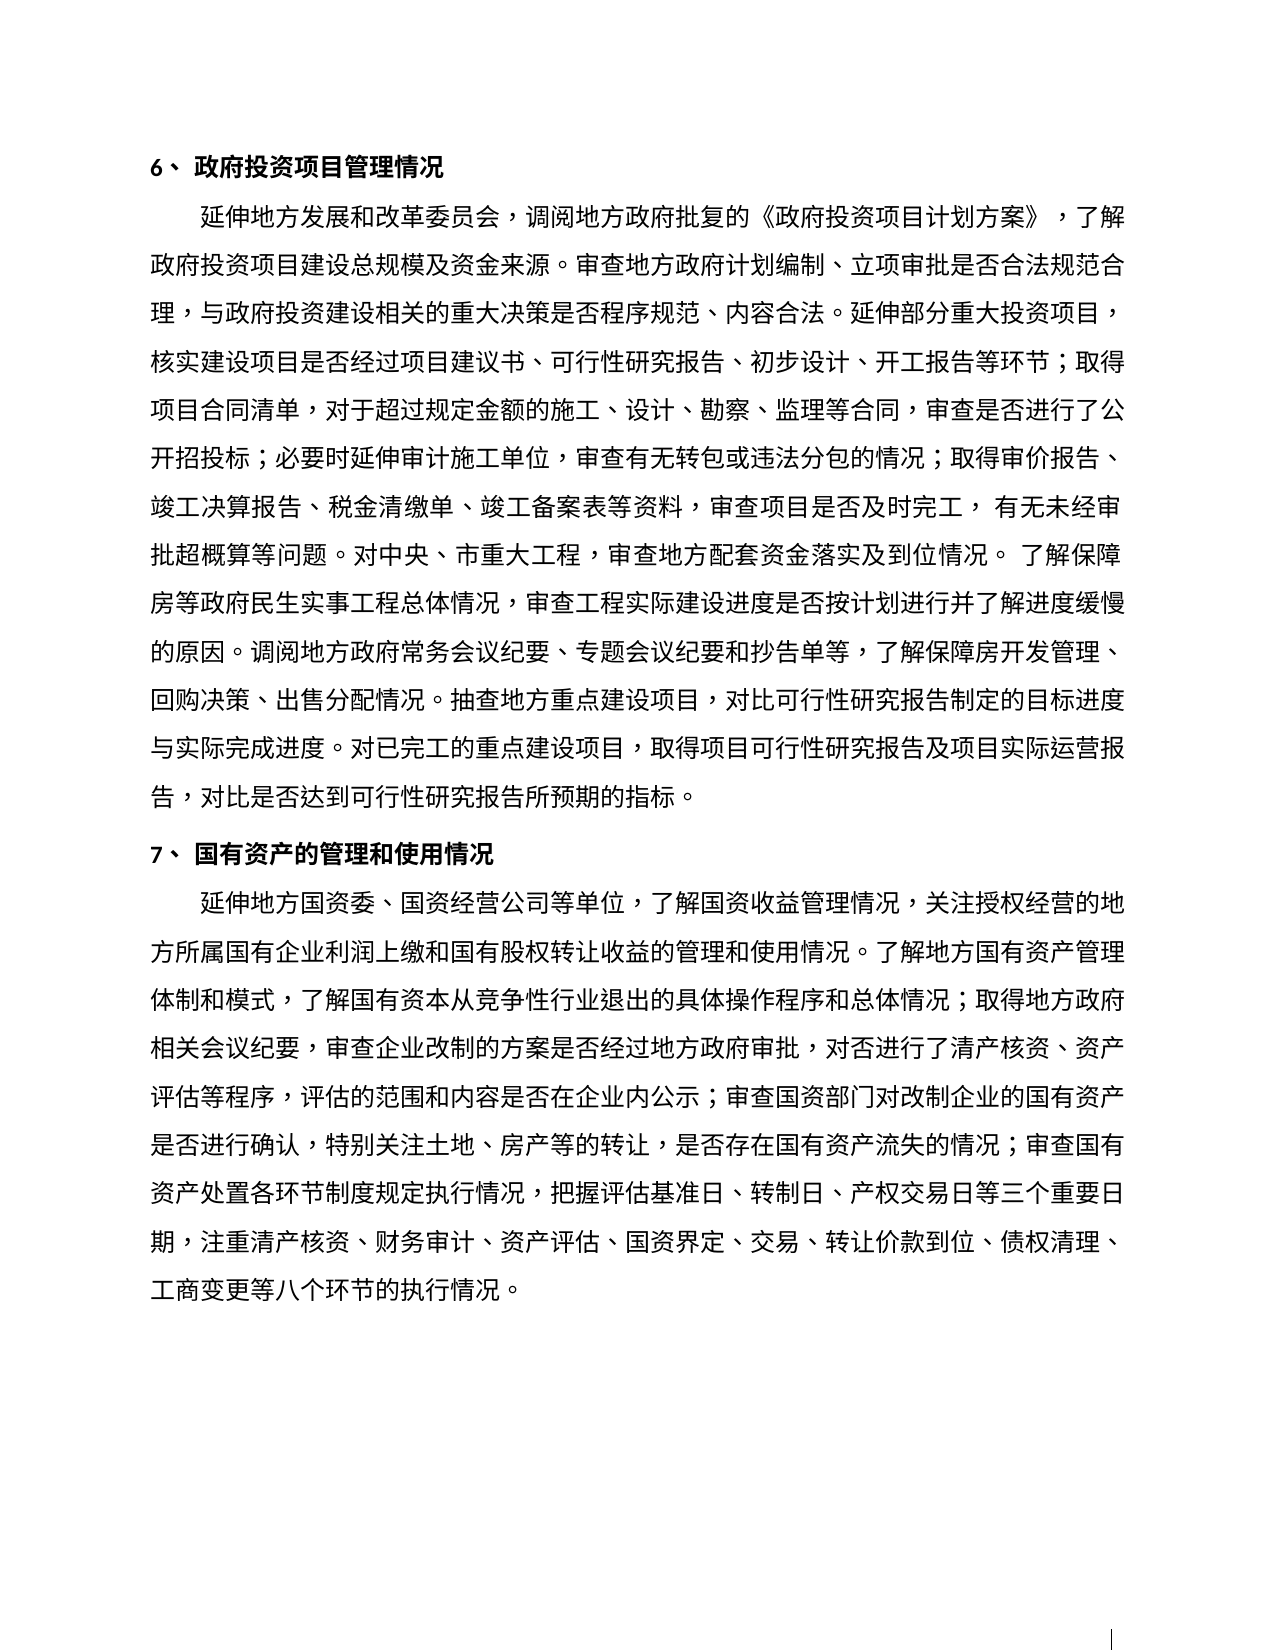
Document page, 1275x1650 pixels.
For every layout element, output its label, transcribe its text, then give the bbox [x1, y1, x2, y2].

subtitle 7、 国有资产的管理和使用情况 [150, 837, 1125, 871]
text 延伸地方发展和改革委员会，调阅地方政府批复的《政府投资项目计划方案》，了解政府投资项目建设总规模及资金来源。审查地方政府计划编制、立项审批是否合法规范合理，与政府投资建设相关的重大决策是否程序规范、内容合法。延伸部分重大投资项目，核实建设项目是否经过项目建议书、可行性研究报告、初步设计、开工报告等环节；取得项目合同清单，对于超过规定金额的施工、设计、勘察、监理等合同，审查是否进行了公开招投标；必要时延伸审计施工单位，审查有无转包或违法分包的情况；取得审价报告、竣工决算报告、税金清缴单、竣工备案表等资料，审查项目是否及时完工， 有无未经审批超概算等问题。对中央、市重大工程，审查地方配套资金落实及到位情况。 了解保障房等政府民生实事工程总体情况，审查工程实际建设进度是否按计划进行并了解进度缓慢的原因。调阅地方政府常务会议纪要、专题会议纪要和抄告单等，了解保障房开发管理、回购决策、出售分配情况。抽查地方重点建设项目，对比可行性研究报告制定的目标进度与实际完成进度。对已完工的重点建设项目，取得项目可行性研究报告及项目实际运营报告，对比是否达到可行性研究报告所预期的指标。 [150, 184, 1125, 812]
text 延伸地方国资委、国资经营公司等单位，了解国资收益管理情况，关注授权经营的地方所属国有企业利润上缴和国有股权转让收益的管理和使用情况。了解地方国有资产管理体制和模式，了解国有资本从竞争性行业退出的具体操作程序和总体情况；取得地方政府相关会议纪要，审查企业改制的方案是否经过地方政府审批，对否进行了清产核资、资产评估等程序，评估的范围和内容是否在企业内公示；审查国资部门对改制企业的国有资产是否进行确认，特别关注土地、房产等的转让，是否存在国有资产流失的情况；审查国有资产处置各环节制度规定执行情况，把握评估基准日、转制日、产权交易日等三个重要日期，注重清产核资、财务审计、资产评估、国资界定、交易、转让价款到位、债权清理、工商变更等八个环节的执行情况。 [150, 871, 1125, 1306]
subtitle 6、 政府投资项目管理情况 [150, 150, 1125, 184]
